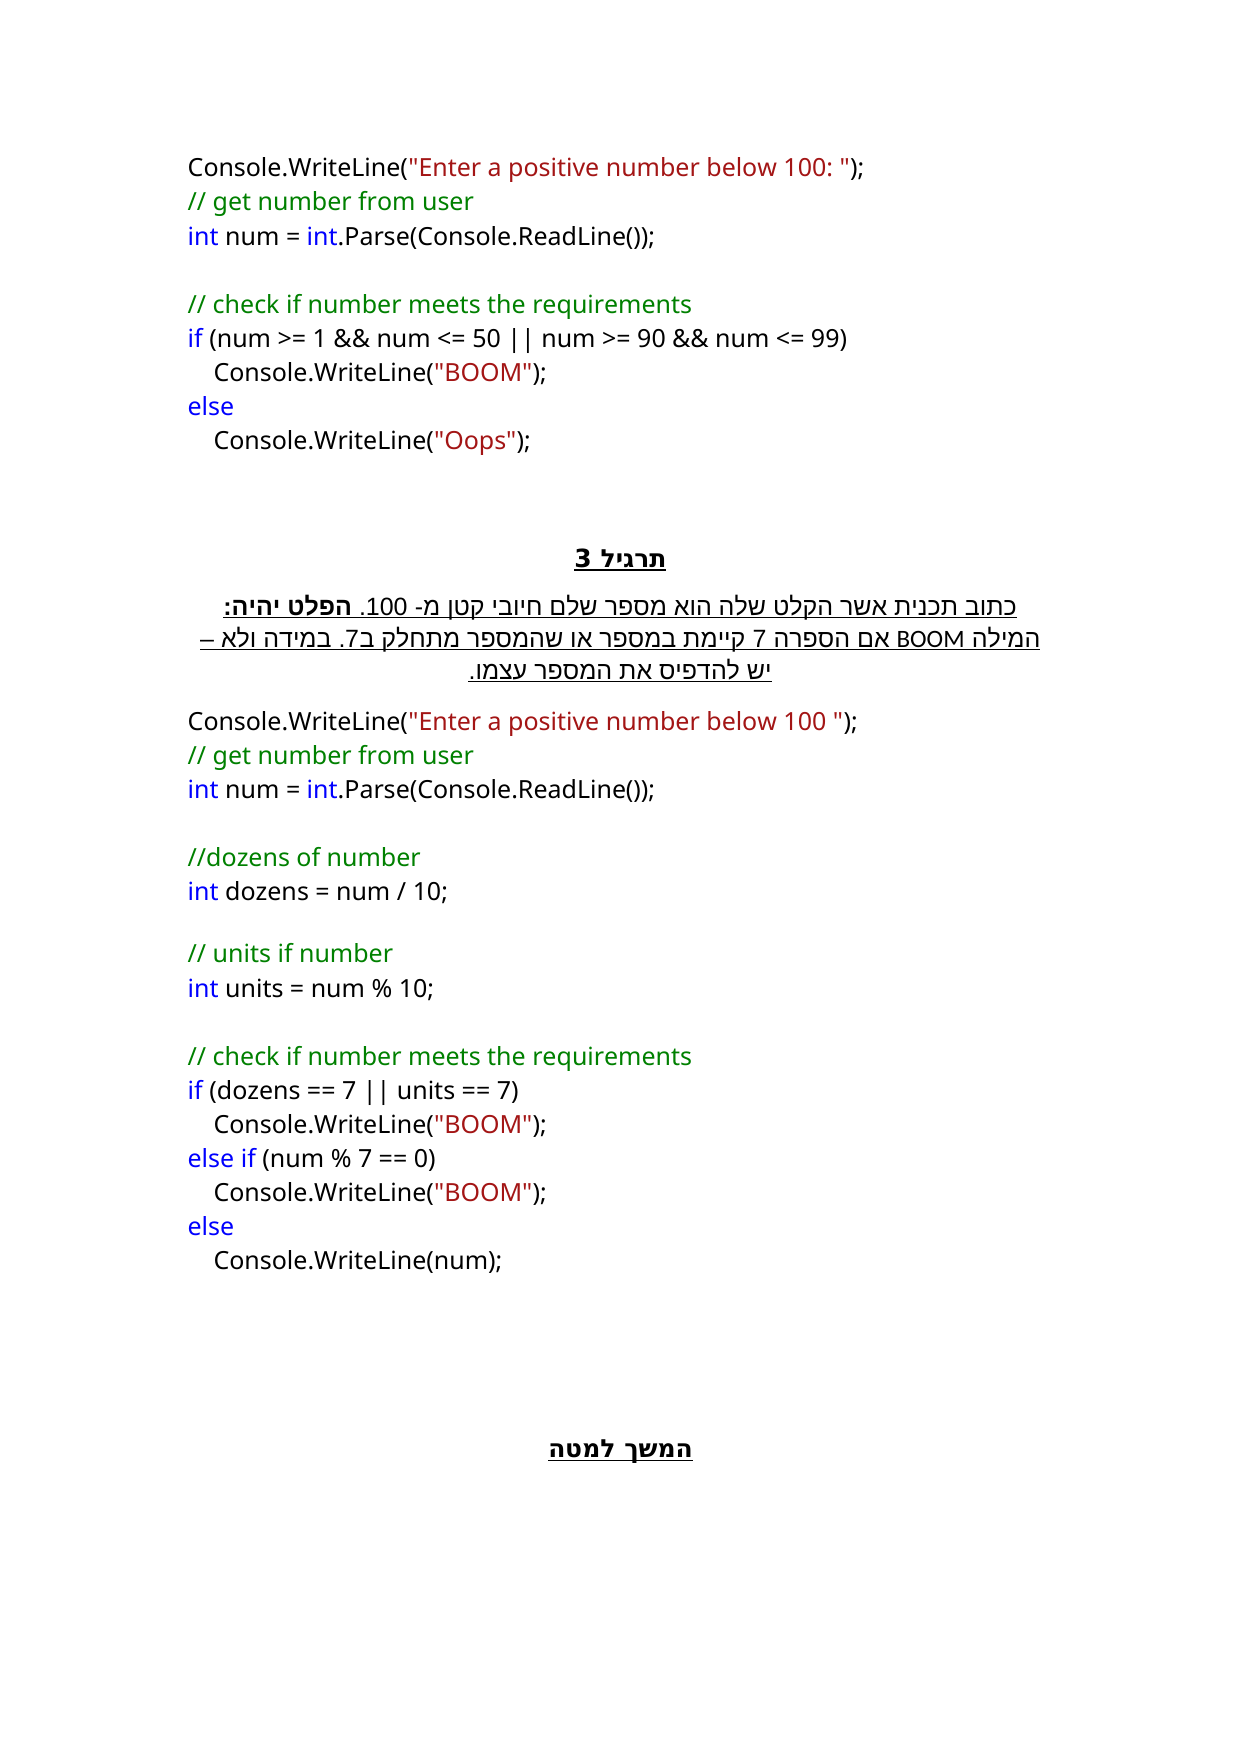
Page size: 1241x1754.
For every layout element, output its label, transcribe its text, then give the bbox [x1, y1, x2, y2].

text Console.WriteLine("BOOM"); [187, 354, 1053, 388]
text // units if number [187, 936, 1053, 970]
text Console.WriteLine("Enter a positive number below 100: "); [187, 150, 1053, 184]
text else [187, 388, 1053, 422]
text int units = num % 10; [187, 970, 1053, 1004]
text if (dozens == 7 || units == 7) [187, 1072, 1053, 1106]
text // get number from user [187, 738, 1053, 772]
text המשך למטה [187, 1435, 1053, 1464]
text //dozens of number [187, 840, 1053, 874]
text Console.WriteLine("Enter a positive number below 100 "); [187, 704, 1053, 738]
text Console.WriteLine("BOOM"); [187, 1106, 1053, 1141]
text // check if number meets the requirements [187, 1038, 1053, 1072]
text Console.WriteLine("BOOM"); [187, 1174, 1053, 1209]
text כתוב תכנית אשר הקלט שלה הוא מספר שלם חיובי קטן מ- 100. הפלט יהיה: המילה BOOM אם הספרה 7 קיימת במספר או שהמספר מתחלק ב7. במידה ולא – יש להדפיס את המספר עצמו. [187, 592, 1053, 685]
text Console.WriteLine("Oops"); [187, 422, 1053, 457]
text // get number from user [187, 184, 1053, 218]
text else if (num % 7 == 0) [187, 1141, 1053, 1174]
text // check if number meets the requirements [187, 286, 1053, 320]
text Console.WriteLine(num); [187, 1243, 1053, 1277]
text else [187, 1209, 1053, 1243]
text int num = int.Parse(Console.ReadLine()); [187, 772, 1053, 806]
text int num = int.Parse(Console.ReadLine()); [187, 218, 1053, 252]
text int dozens = num / 10; [187, 874, 1053, 908]
text תרגיל 3 [187, 544, 1053, 573]
text if (num >= 1 && num <= 50 || num >= 90 && num <= 99) [187, 320, 1053, 354]
